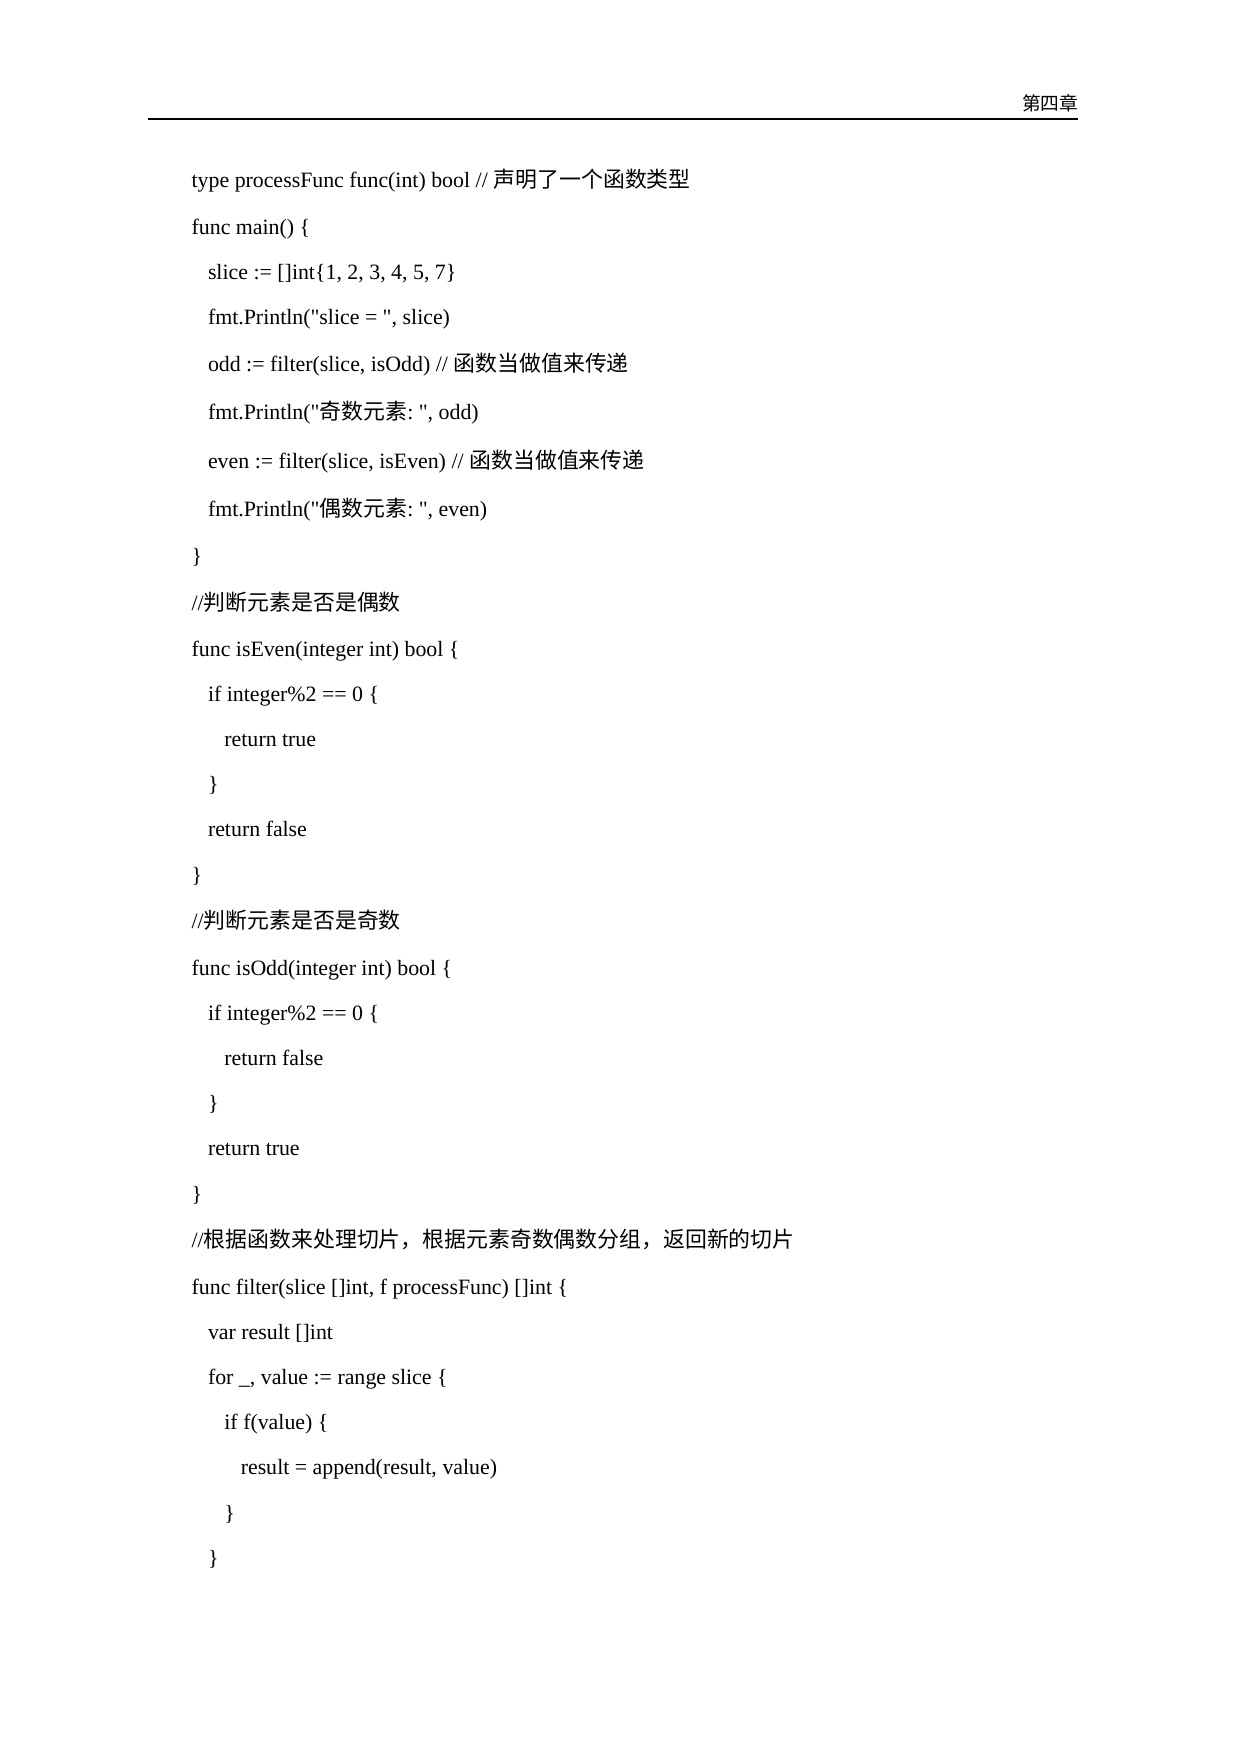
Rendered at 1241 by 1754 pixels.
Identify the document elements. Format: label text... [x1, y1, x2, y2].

text } [148, 1087, 1078, 1119]
text //判断元素是否是偶数 [148, 584, 1078, 617]
text return false [148, 1042, 1078, 1074]
text } [148, 1541, 1078, 1573]
text var result []int [148, 1315, 1078, 1348]
text } [148, 768, 1078, 800]
text result = append(result, value) [148, 1451, 1078, 1483]
text func main() { [148, 210, 1078, 243]
text fmt.Println("奇数元素: ", odd) [148, 394, 1078, 426]
text fmt.Println("偶数元素: ", even) [148, 491, 1078, 523]
text for _, value := range slice { [148, 1361, 1078, 1393]
text return true [148, 1132, 1078, 1164]
text return true [148, 723, 1078, 755]
text func isEven(integer int) bool { [148, 632, 1078, 665]
text return false [148, 813, 1078, 845]
text if f(value) { [148, 1406, 1078, 1438]
text } [148, 539, 1078, 571]
text //判断元素是否是奇数 [148, 903, 1078, 936]
text type processFunc func(int) bool // 声明了一个函数类型 [148, 162, 1078, 194]
text fmt.Println("slice = ", slice) [148, 301, 1078, 333]
text slice := []int{1, 2, 3, 4, 5, 7} [148, 255, 1078, 288]
text } [148, 858, 1078, 890]
text if integer%2 == 0 { [148, 996, 1078, 1029]
text if integer%2 == 0 { [148, 677, 1078, 710]
text } [148, 1177, 1078, 1209]
text even := filter(slice, isEven) // 函数当做值来传递 [148, 442, 1078, 475]
text func isOdd(integer int) bool { [148, 951, 1078, 984]
text } [148, 1496, 1078, 1528]
text func filter(slice []int, f processFunc) []int { [148, 1270, 1078, 1303]
text odd := filter(slice, isOdd) // 函数当做值来传递 [148, 346, 1078, 378]
text //根据函数来处理切片，根据元素奇数偶数分组，返回新的切片 [148, 1222, 1078, 1254]
